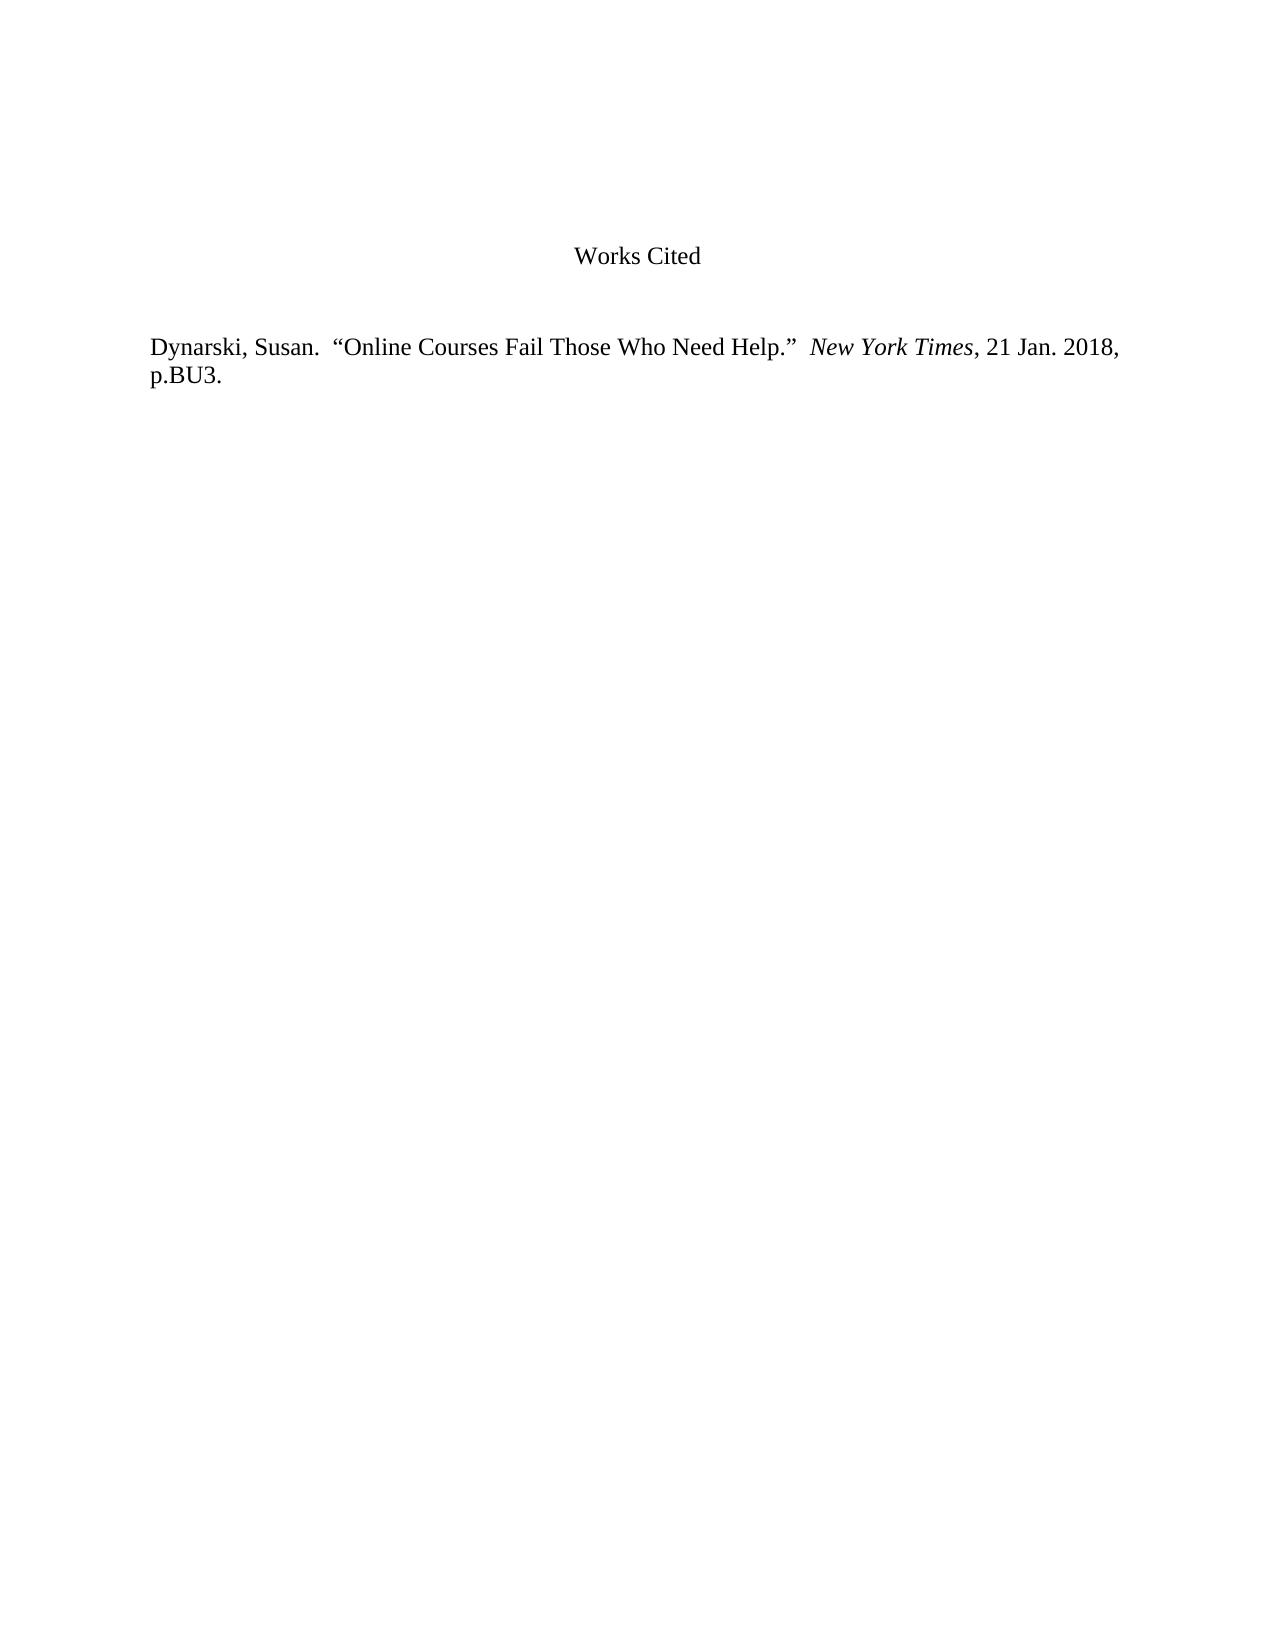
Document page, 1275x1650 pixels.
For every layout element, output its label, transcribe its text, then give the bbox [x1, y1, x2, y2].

text Dynarski, Susan. “Online Courses Fail Those Who Need Help.” New York Times, 21 Jan. 2018, p.BU3. [150, 332, 1125, 389]
text Works Cited [150, 241, 1125, 269]
